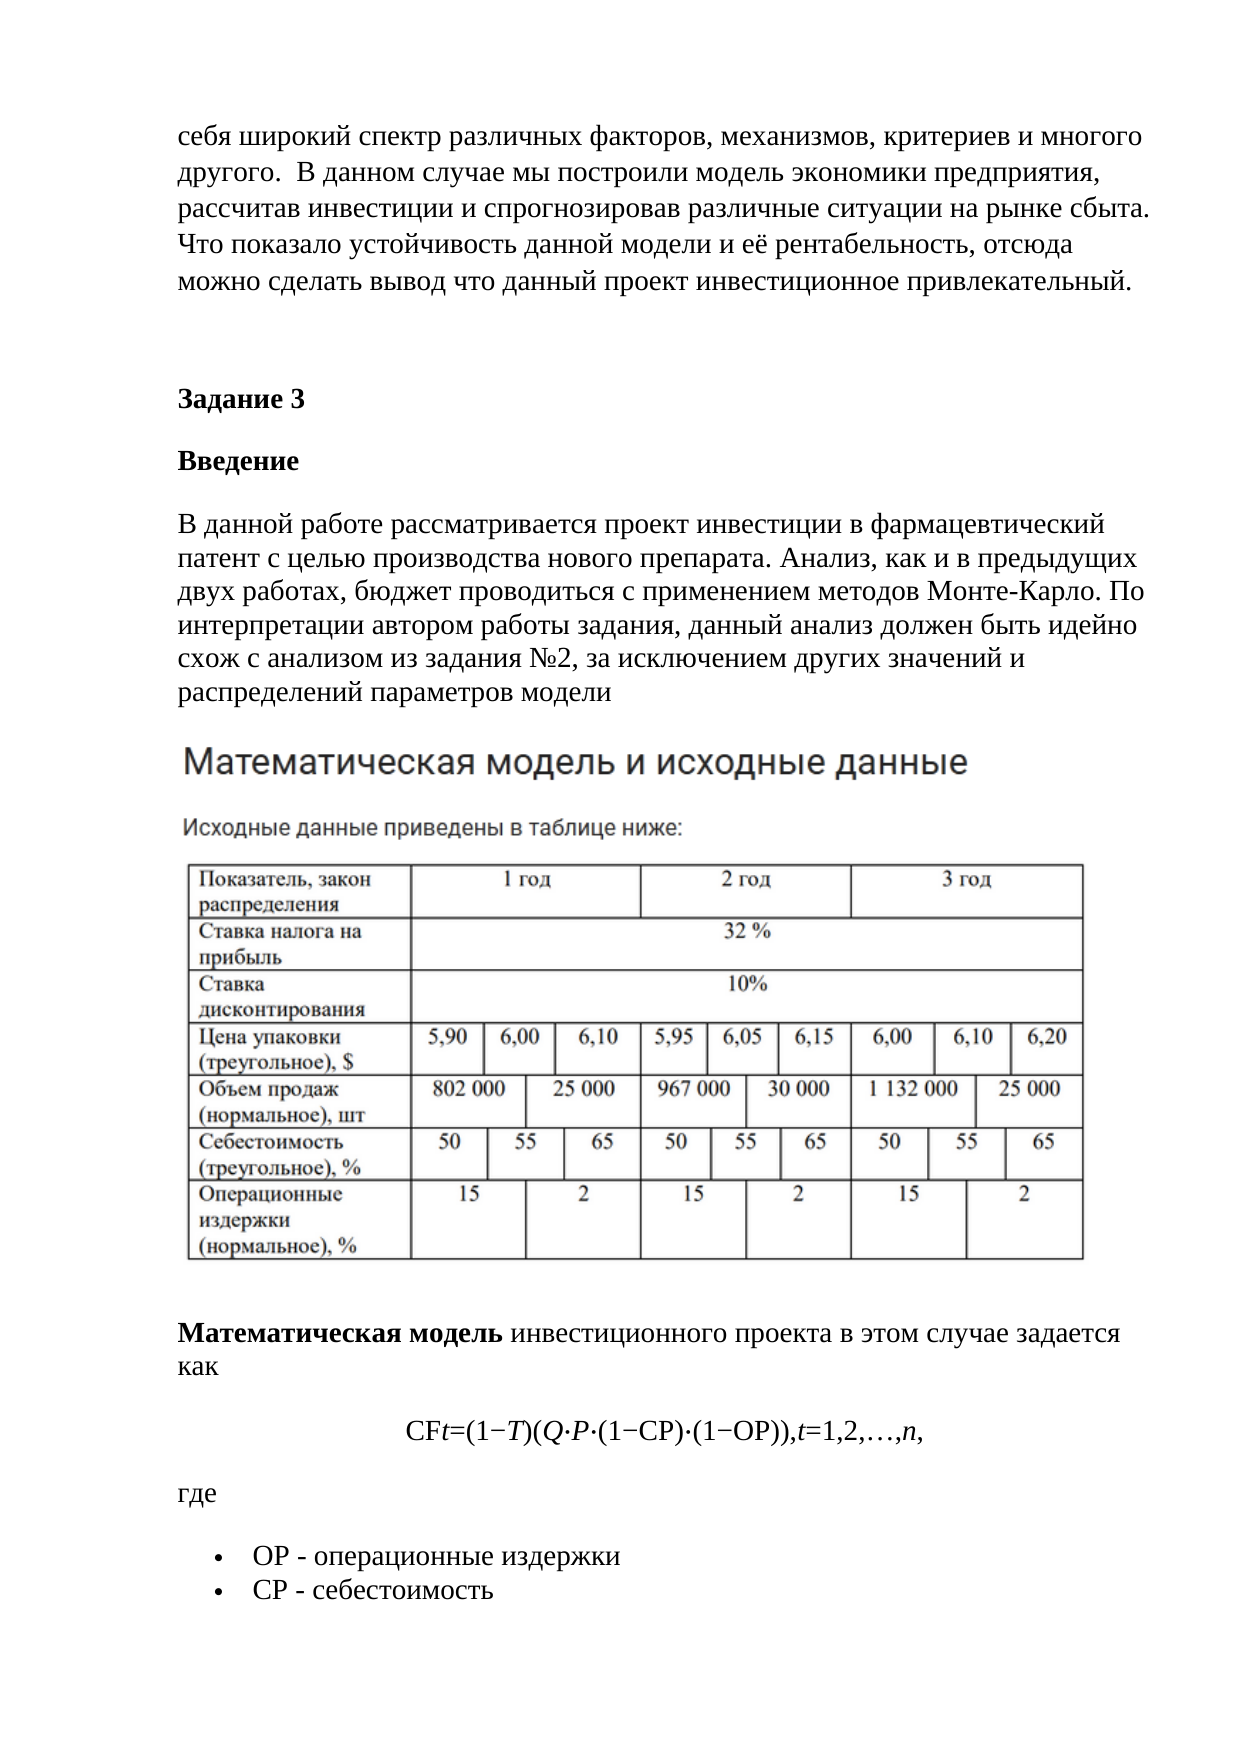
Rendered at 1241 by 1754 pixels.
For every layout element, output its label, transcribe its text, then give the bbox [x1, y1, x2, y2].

list CP - себестоимость [215, 1572, 1152, 1605]
text Математическая модель инвестиционного проекта в этом случае задается как [177, 1315, 1152, 1382]
text CFt=(1−T)(Q⋅P⋅(1−CP)⋅(1−OP)),t=1,2,…,n, [177, 1411, 1152, 1446]
text В данной работе рассматривается проект инвестиции в фармацевтический патент с целью производства нового препарата. Анализ, как и в предыдущих двух работах, бюджет проводиться с применением методов Монте-Карло. По интерпретации автором работы задания, данный анализ должен быть идейно схож с анализом из задания №2, за исключением других значений и распределений параметров модели [177, 506, 1152, 707]
subtitle Введение [177, 443, 1152, 477]
text Задание 3 [177, 381, 1152, 414]
picture [177, 736, 1152, 1284]
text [177, 118, 1152, 296]
list OP - операционные издержки [215, 1538, 1152, 1572]
text где [177, 1476, 1152, 1509]
